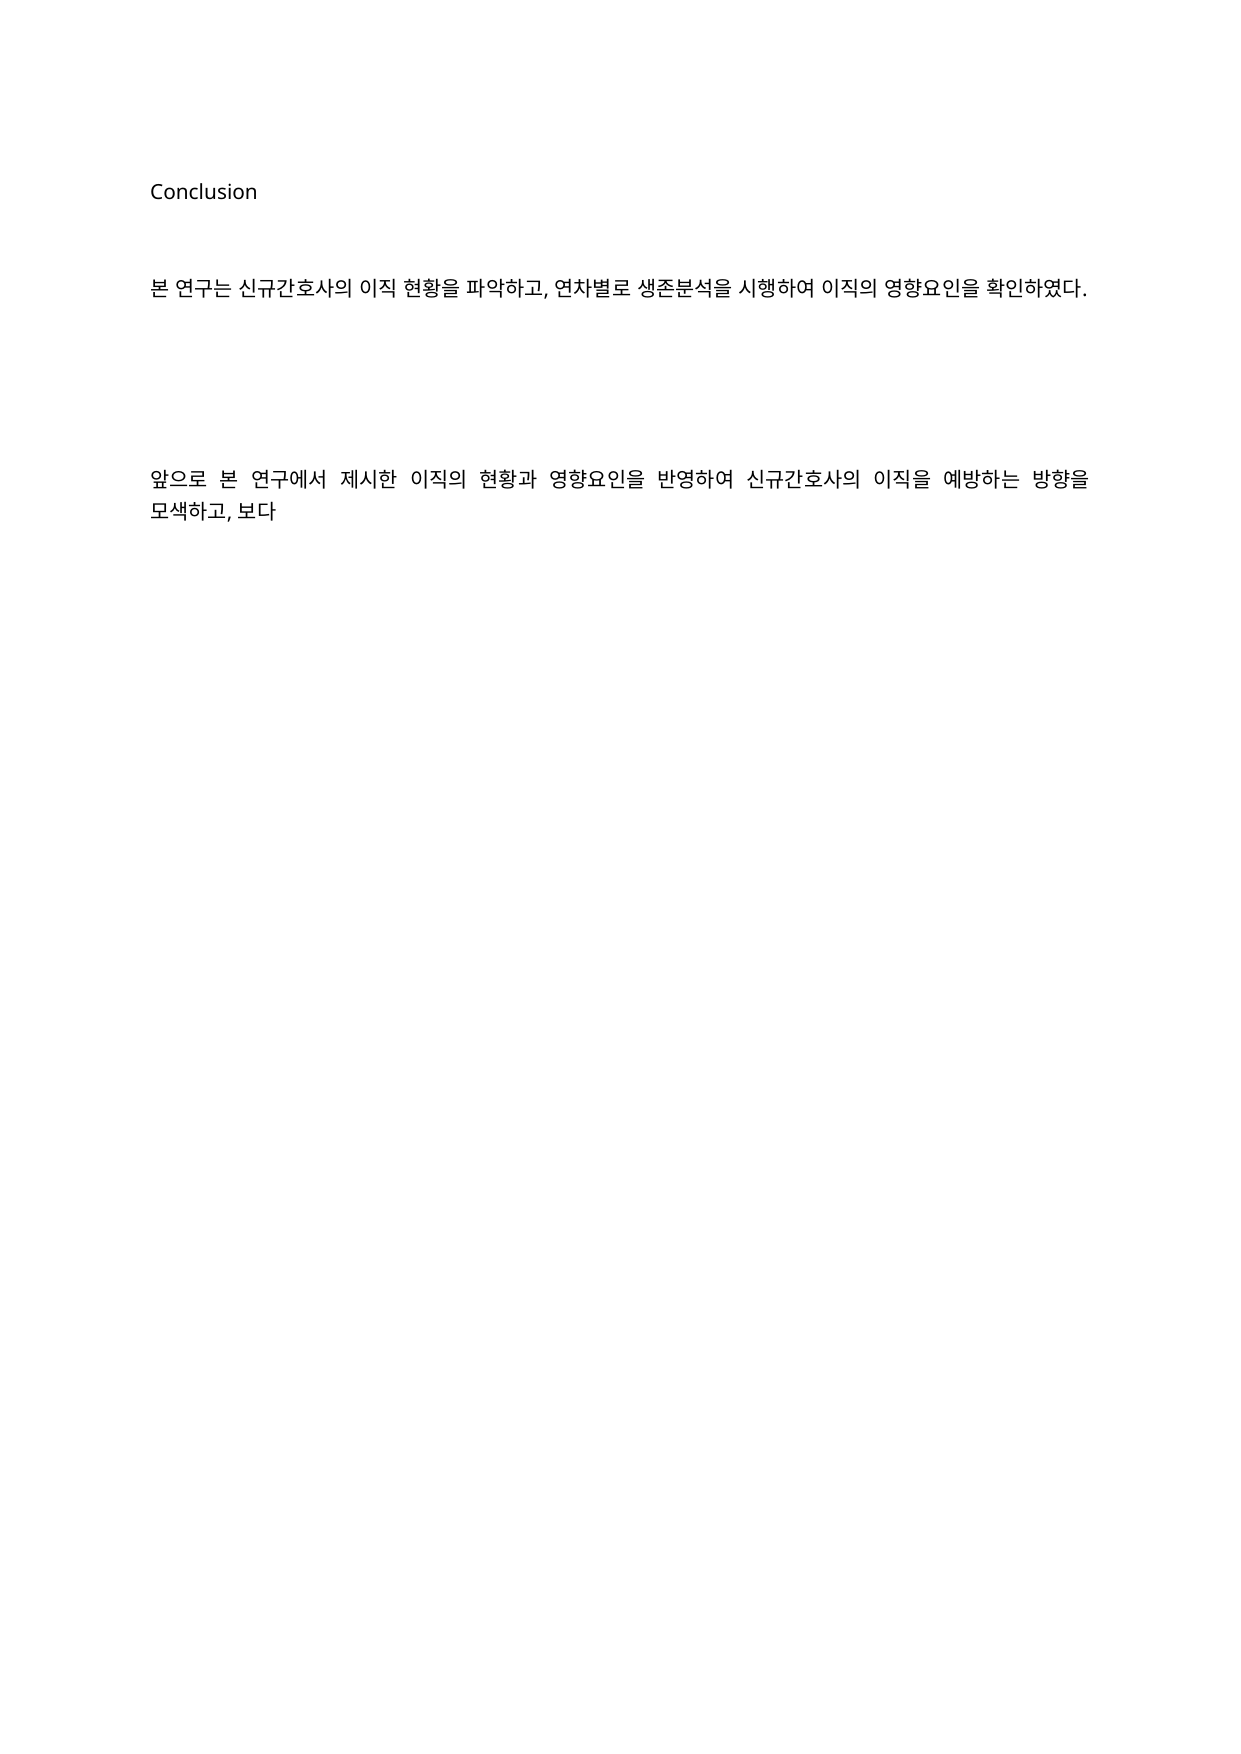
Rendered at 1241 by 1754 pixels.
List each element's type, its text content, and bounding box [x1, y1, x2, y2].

text 앞으로 본 연구에서 제시한 이직의 현황과 영향요인을 반영하여 신규간호사의 이직을 예방하는 방향을 모색하고, 보다 [150, 463, 1090, 526]
text Conclusion [150, 177, 1090, 206]
text 본 연구는 신규간호사의 이직 현황을 파악하고, 연차별로 생존분석을 시행하여 이직의 영향요인을 확인하였다. [150, 272, 1090, 302]
